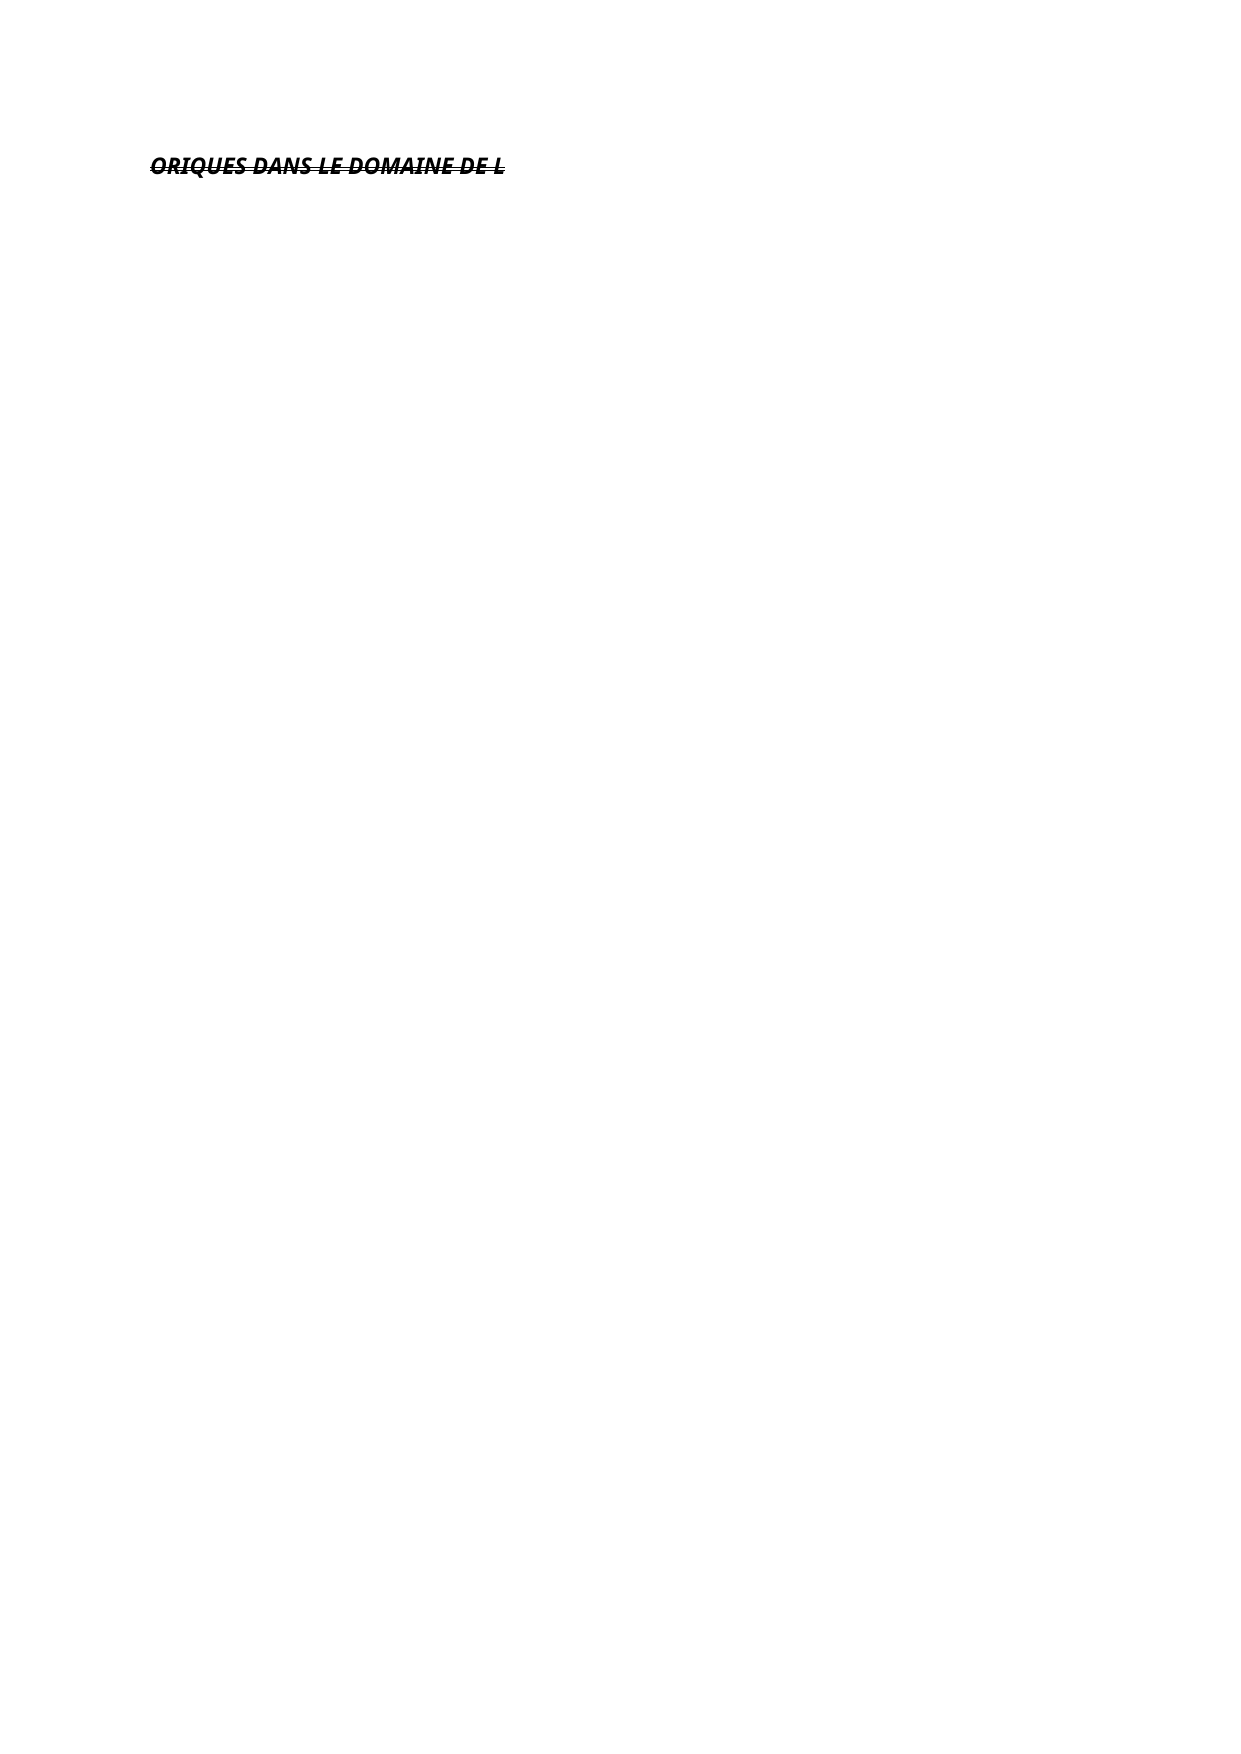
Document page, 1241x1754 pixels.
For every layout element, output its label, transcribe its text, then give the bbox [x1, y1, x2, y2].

text oriques dans le domaine de l [150, 150, 1090, 181]
